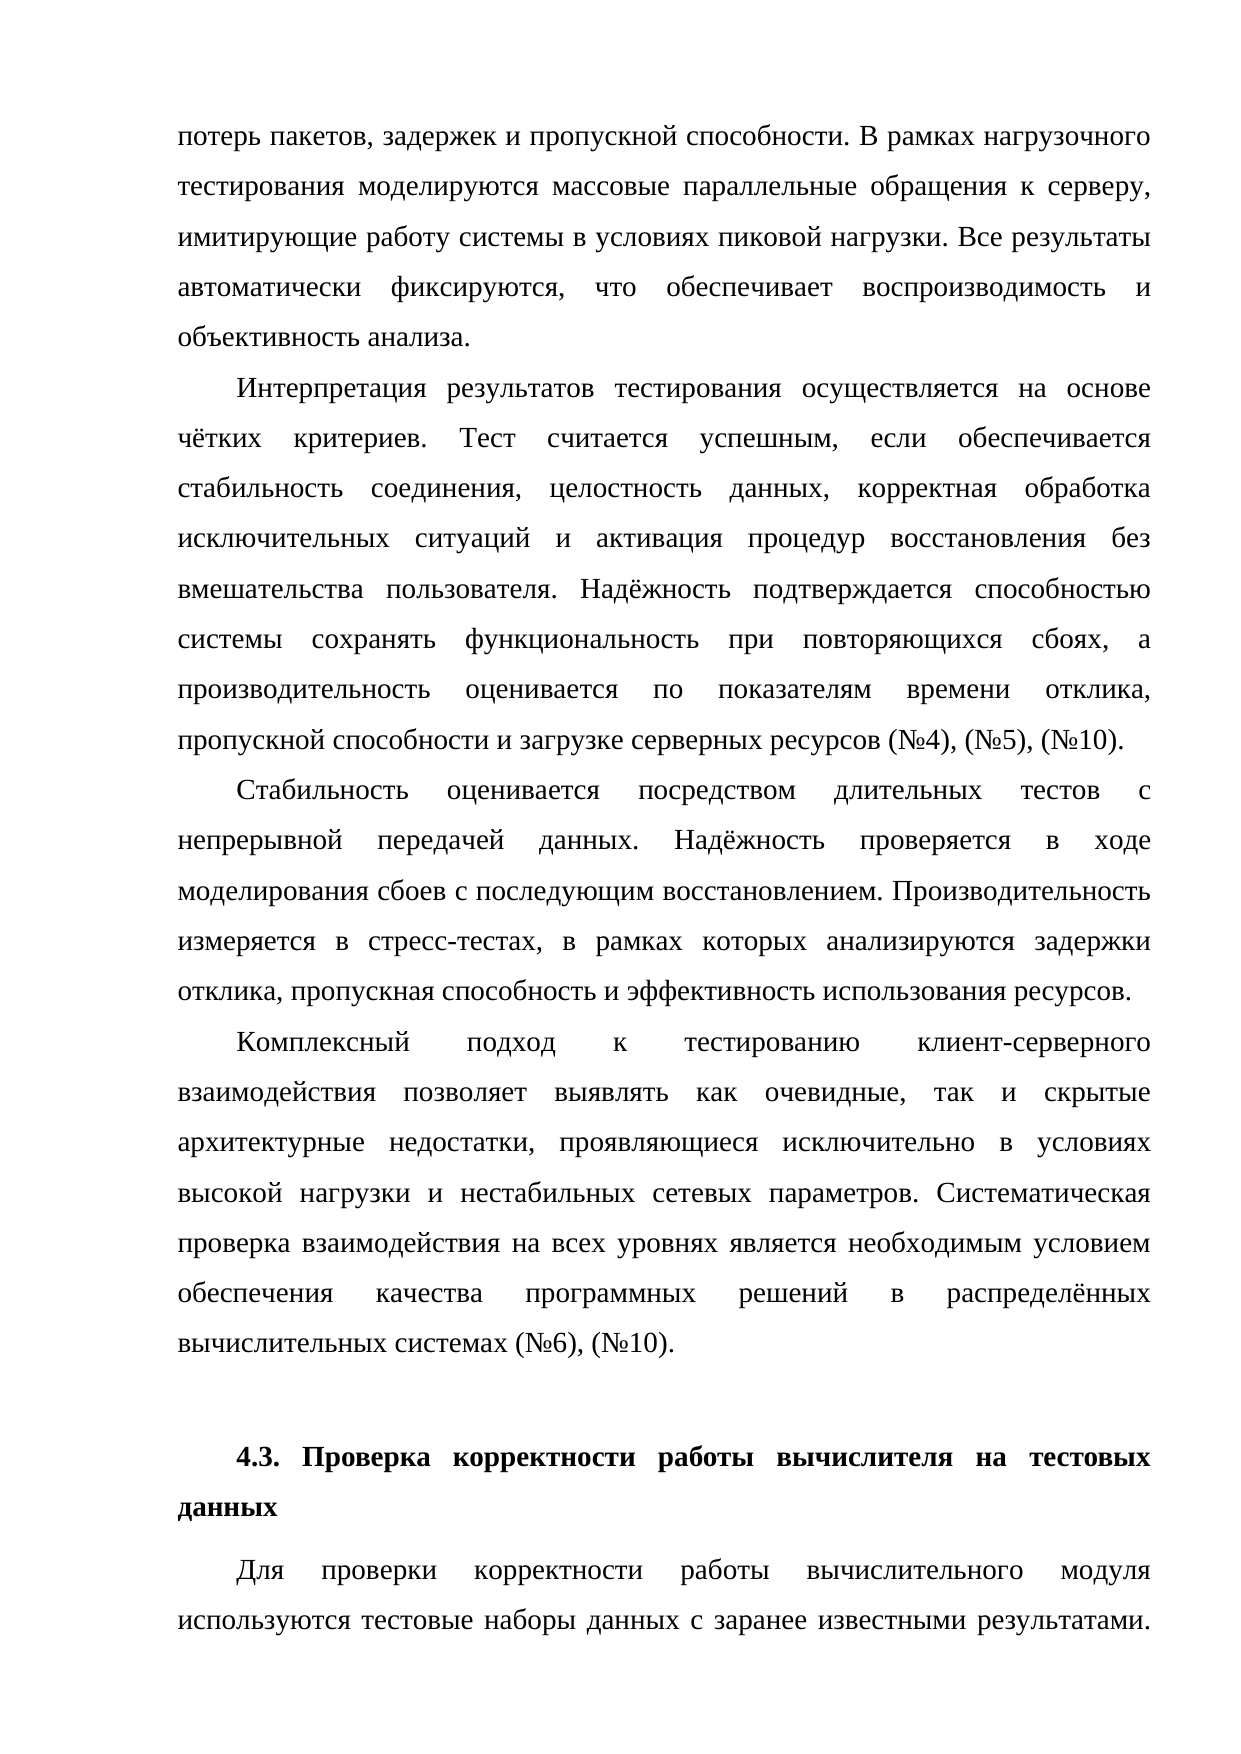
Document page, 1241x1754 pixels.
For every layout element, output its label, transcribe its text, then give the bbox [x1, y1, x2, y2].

text Стабильность оценивается посредством длительных тестов с непрерывной передачей данных. Надёжность проверяется в ходе моделирования сбоев с последующим восстановлением. Производительность измеряется в стресс-тестах, в рамках которых анализируются задержки отклика, пропускная способность и эффективность использования ресурсов. [177, 772, 1152, 1007]
text Комплексный подход к тестированию клиент-серверного взаимодействия позволяет выявлять как очевидные, так и скрытые архитектурные недостатки, проявляющиеся исключительно в условиях высокой нагрузки и нестабильных сетевых параметров. Систематическая проверка взаимодействия на всех уровнях является необходимым условием обеспечения качества программных решений в распределённых вычислительных системах (№6), (№10). [177, 1024, 1152, 1359]
text Интерпретация результатов тестирования осуществляется на основе чётких критериев. Тест считается успешным, если обеспечивается стабильность соединения, целостность данных, корректная обработка исключительных ситуаций и активация процедур восстановления без вмешательства пользователя. Надёжность подтверждается способностью системы сохранять функциональность при повторяющихся сбоях, а производительность оценивается по показателям времени отклика, пропускной способности и загрузке серверных ресурсов (№4), (№5), (№10). [177, 370, 1152, 755]
subtitle 4.3. Проверка корректности работы вычислителя на тестовых данных [177, 1439, 1152, 1523]
